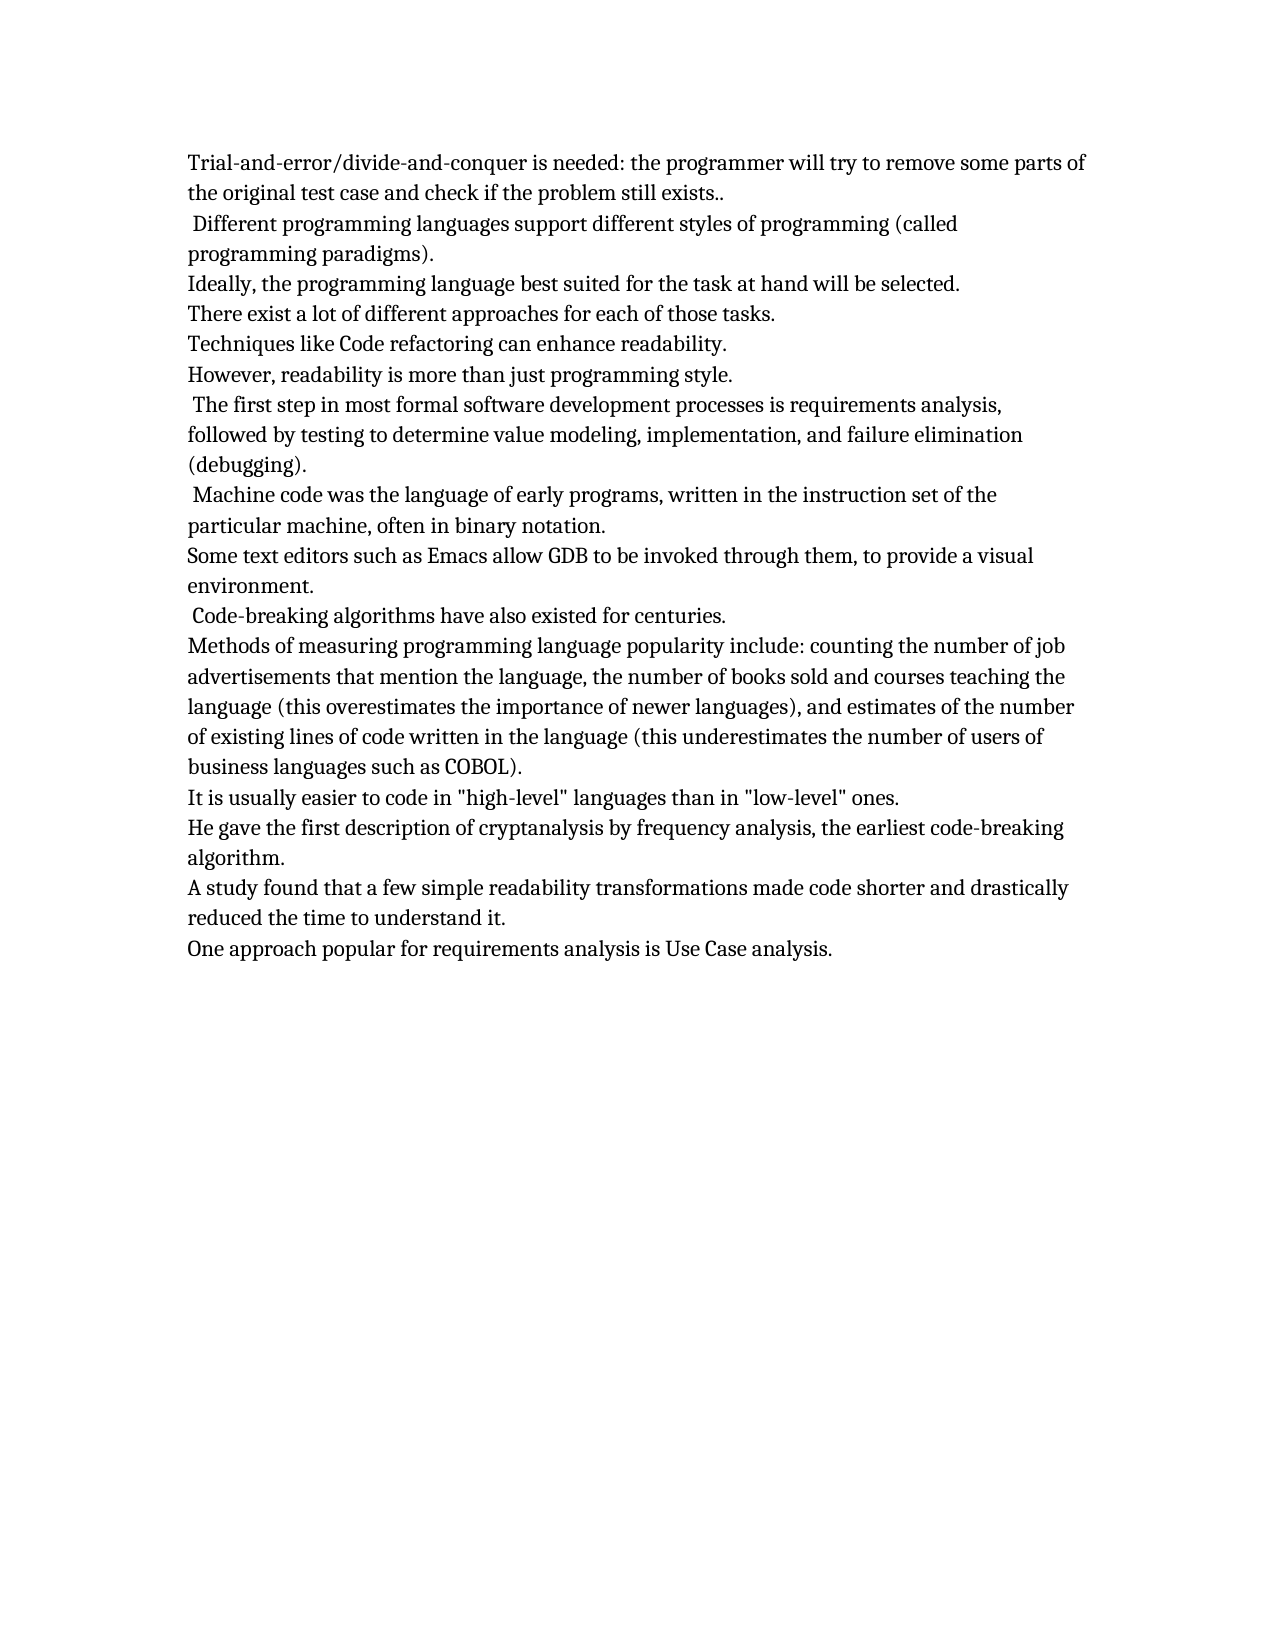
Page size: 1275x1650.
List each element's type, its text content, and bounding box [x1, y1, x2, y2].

text Trial-and-error/divide-and-conquer is needed: the programmer will try to remove some parts of the original test case and check if the problem still exists.. Different programming languages support different styles of programming (called programming paradigms). Ideally, the programming language best suited for the task at hand will be selected. There exist a lot of different approaches for each of those tasks. Techniques like Code refactoring can enhance readability. However, readability is more than just programming style. The first step in most formal software development processes is requirements analysis, followed by testing to determine value modeling, implementation, and failure elimination (debugging). Machine code was the language of early programs, written in the instruction set of the particular machine, often in binary notation. Some text editors such as Emacs allow GDB to be invoked through them, to provide a visual environment. Code-breaking algorithms have also existed for centuries. Methods of measuring programming language popularity include: counting the number of job advertisements that mention the language, the number of books sold and courses teaching the language (this overestimates the importance of newer languages), and estimates of the number of existing lines of code written in the language (this underestimates the number of users of business languages such as COBOL). It is usually easier to code in "high-level" languages than in "low-level" ones. He gave the first description of cryptanalysis by frequency analysis, the earliest code-breaking algorithm. A study found that a few simple readability transformations made code shorter and drastically reduced the time to understand it. One approach popular for requirements analysis is Use Case analysis. [187, 150, 1087, 962]
